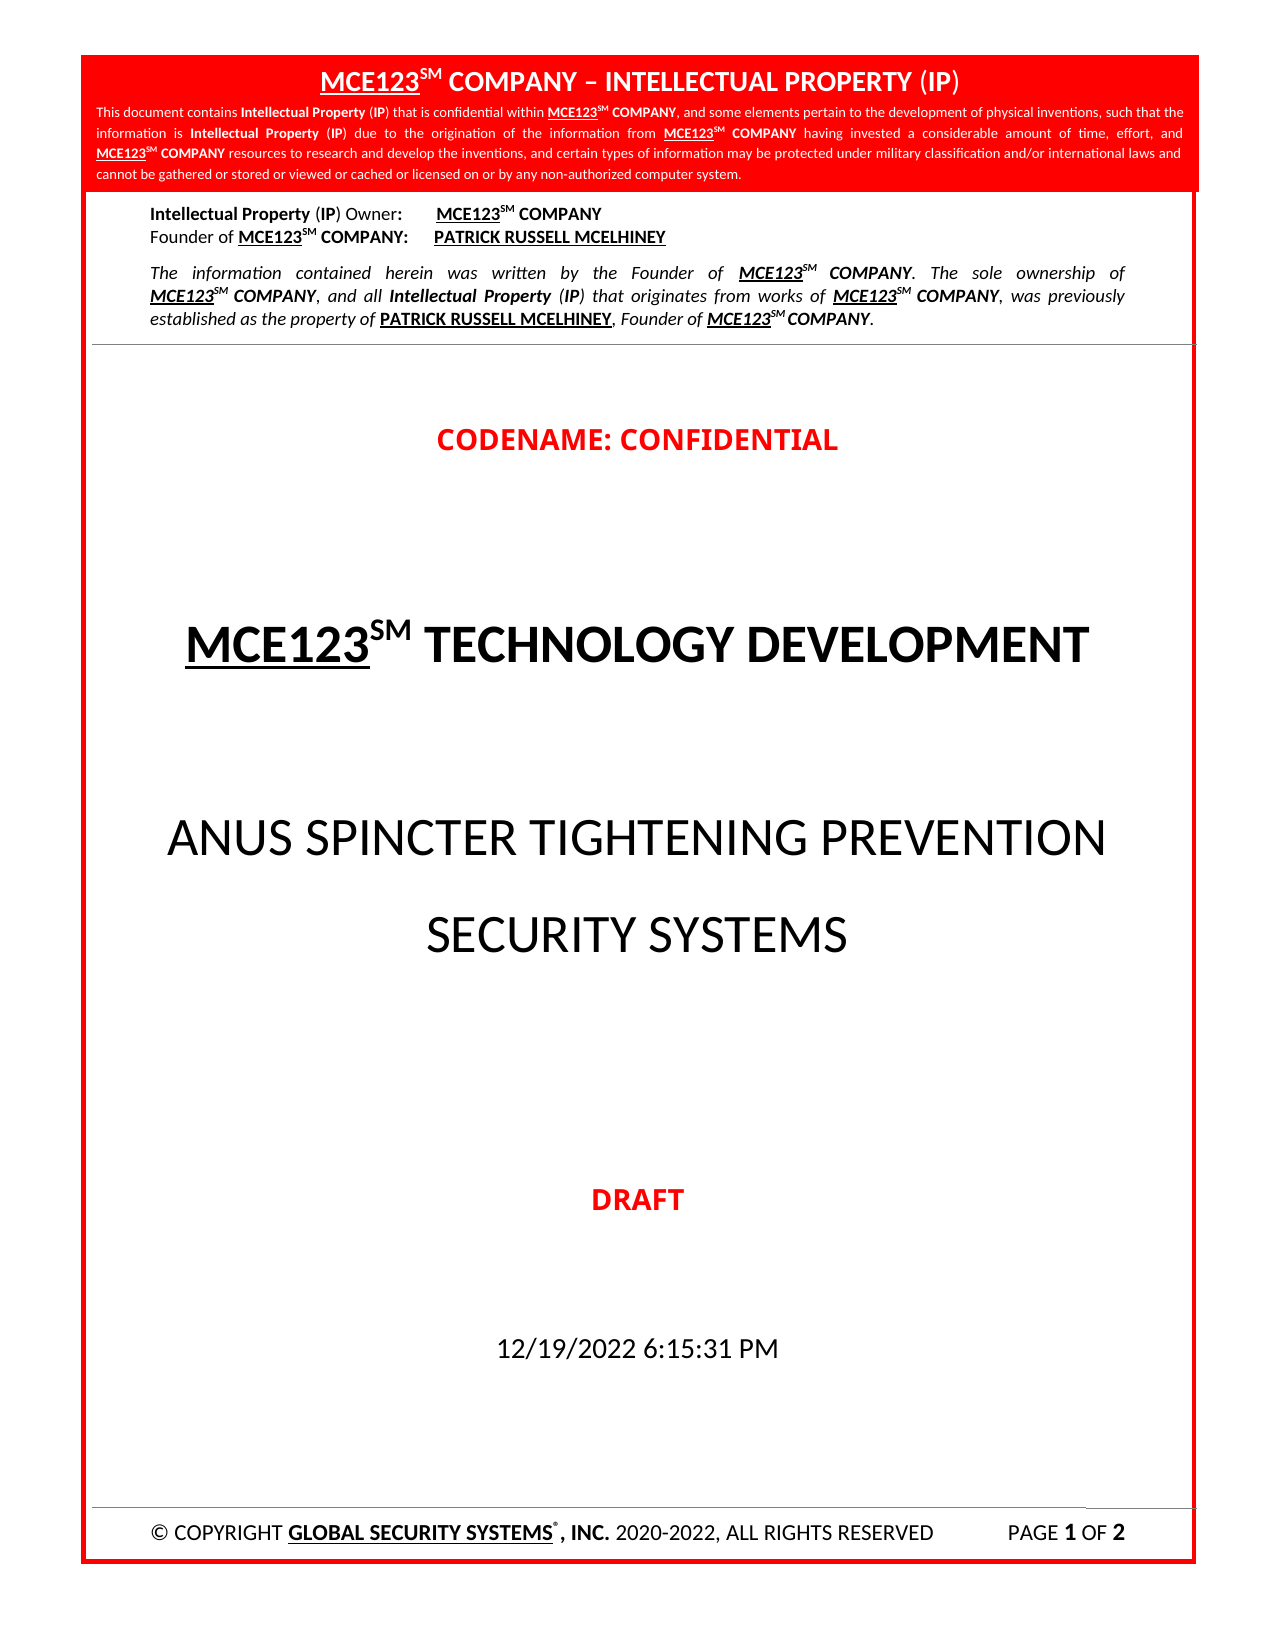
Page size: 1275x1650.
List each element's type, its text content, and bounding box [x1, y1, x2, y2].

text CODENAME: CONFIDENTIAL [150, 419, 1125, 459]
text SECURITY SYSTEMS [150, 900, 1125, 966]
text DRAFT [150, 1179, 1125, 1218]
text ANUS SPINCTER TIGHTENING PREVENTION [150, 803, 1125, 869]
text 12/19/2022 6:15:31 PM [150, 1330, 1125, 1366]
text MCE123SM TECHNOLOGY DEVELOPMENT [150, 609, 1125, 676]
